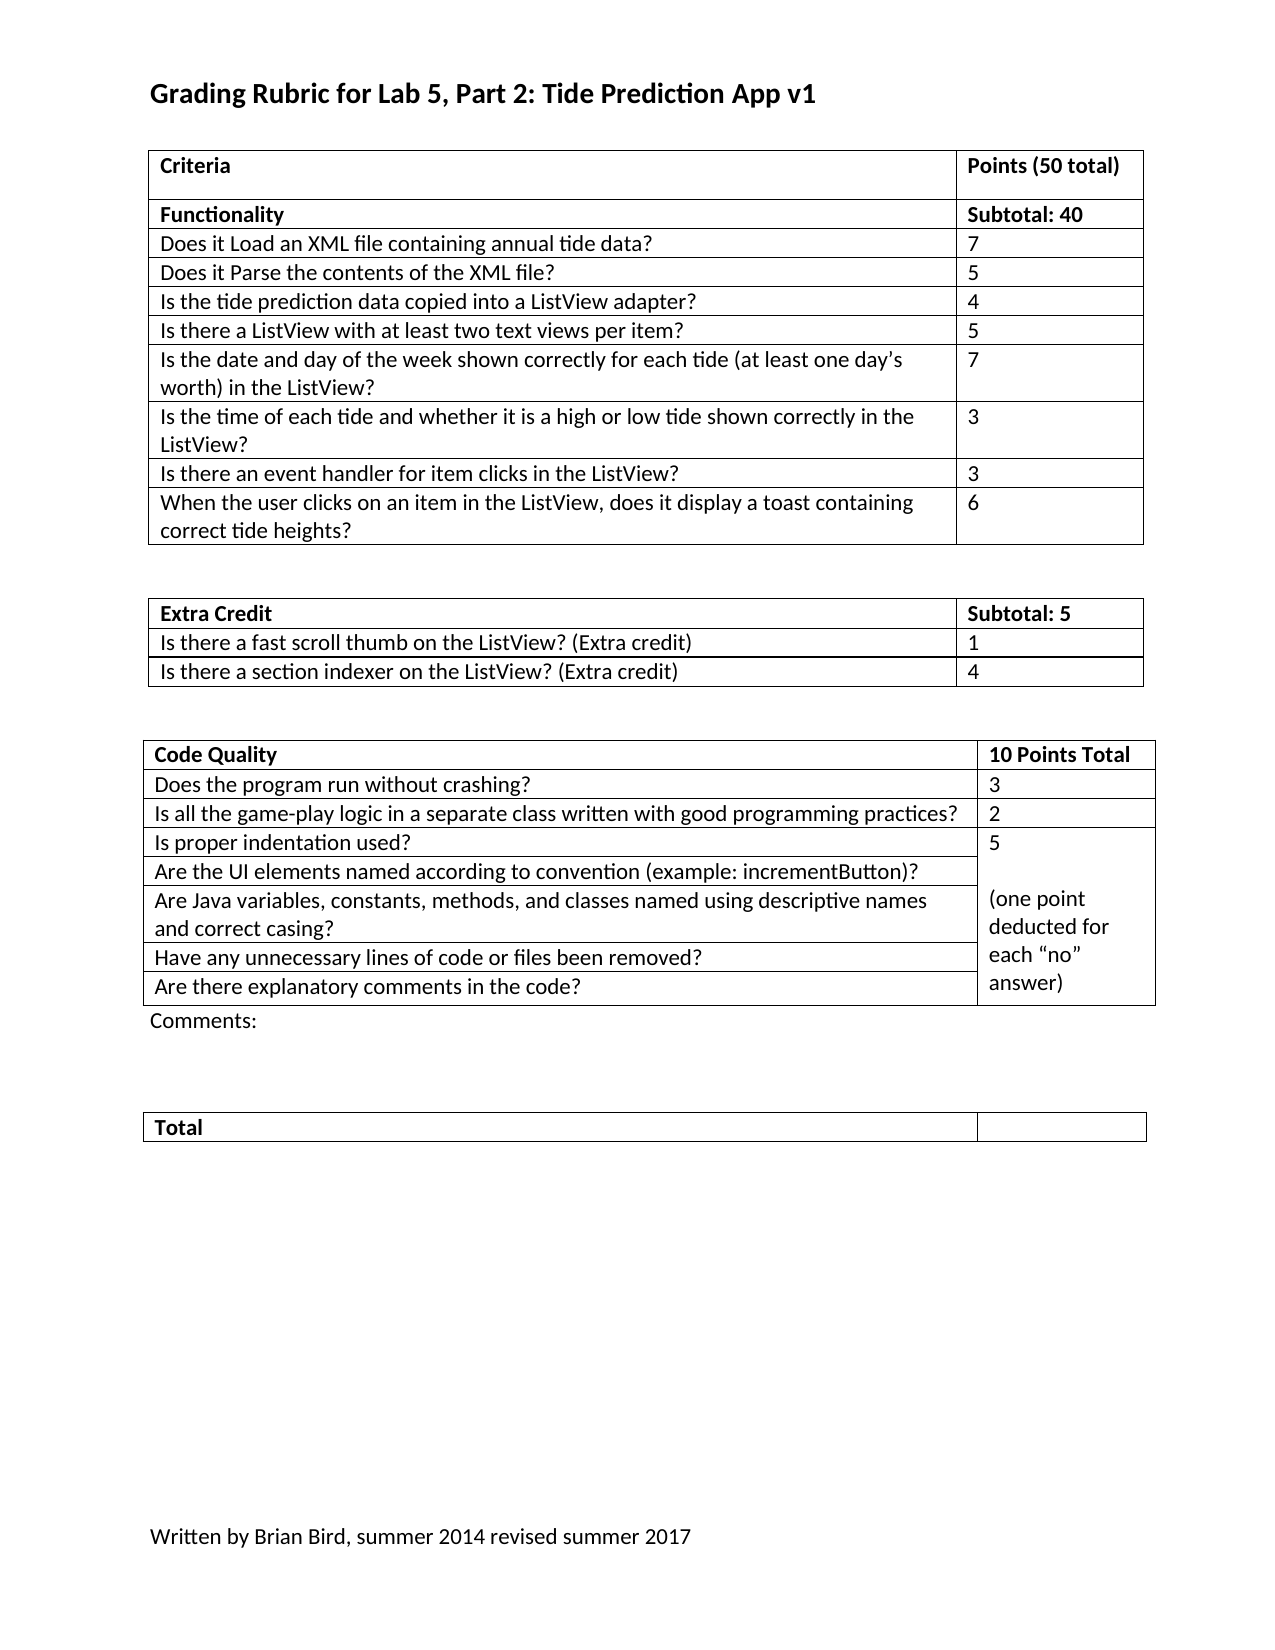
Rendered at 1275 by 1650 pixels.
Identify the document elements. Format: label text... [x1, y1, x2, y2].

table_cell 4 [957, 287, 1143, 315]
table_cell 7 [957, 229, 1143, 257]
table_cell When the user clicks on an item in the ListView, does it display a toast containing correct tide heights? [149, 488, 956, 544]
table_header Subtotal: 5 [957, 599, 1143, 627]
table_cell Is the date and day of the week shown correctly for each tide (at least one day’s worth) in the ListView? [149, 345, 956, 401]
table_cell 3 [957, 402, 1143, 458]
table_cell 2 [978, 799, 1155, 827]
table_cell Is there a ListView with at least two text views per item? [149, 316, 956, 344]
table_cell Is all the game-play logic in a separate class written with good programming practices? [144, 799, 977, 827]
table_cell Is there an event handler for item clicks in the ListView? [149, 459, 956, 487]
table_header Total [144, 1113, 977, 1141]
table_cell Is proper indentation used? [144, 828, 977, 856]
table_cell Are there explanatory comments in the code? [144, 972, 977, 1005]
table_cell 7 [957, 345, 1143, 401]
table_header Points (50 total) [957, 151, 1143, 199]
table_cell 5 [957, 316, 1143, 344]
table_header [978, 1113, 1146, 1141]
table_cell Is the tide prediction data copied into a ListView adapter? [149, 287, 956, 315]
table_cell 5 [957, 258, 1143, 286]
table_header Extra Credit [149, 599, 956, 627]
table_cell 6 [957, 488, 1143, 544]
table_header Code Quality [144, 741, 977, 769]
table_cell Does it Parse the contents of the XML file? [149, 258, 956, 286]
table_cell 1 [957, 629, 1143, 656]
table_cell 4 [957, 658, 1143, 686]
table_cell Subtotal: 40 [957, 200, 1143, 228]
table_cell Are Java variables, constants, methods, and classes named using descriptive names and correct casing? [144, 886, 977, 942]
table_cell 3 [978, 770, 1155, 798]
table_cell Functionality [149, 200, 956, 228]
table_cell 3 [957, 459, 1143, 487]
table_cell 5 (one point deducted for each “no” answer) [978, 828, 1155, 1005]
table_cell Does it Load an XML file containing annual tide data? [149, 229, 956, 257]
table_header Criteria [149, 151, 956, 199]
table_cell Have any unnecessary lines of code or files been removed? [144, 943, 977, 971]
table_cell Is the time of each tide and whether it is a high or low tide shown correctly in the ListView? [149, 402, 956, 458]
table_cell Is there a fast scroll thumb on the ListView? (Extra credit) [149, 629, 956, 656]
table_cell Does the program run without crashing? [144, 770, 977, 798]
table_header 10 Points Total [978, 741, 1155, 769]
table_cell Are the UI elements named according to convention (example: incrementButton)? [144, 857, 977, 885]
text Comments: [150, 1006, 1125, 1034]
table_cell Is there a section indexer on the ListView? (Extra credit) [149, 658, 956, 686]
